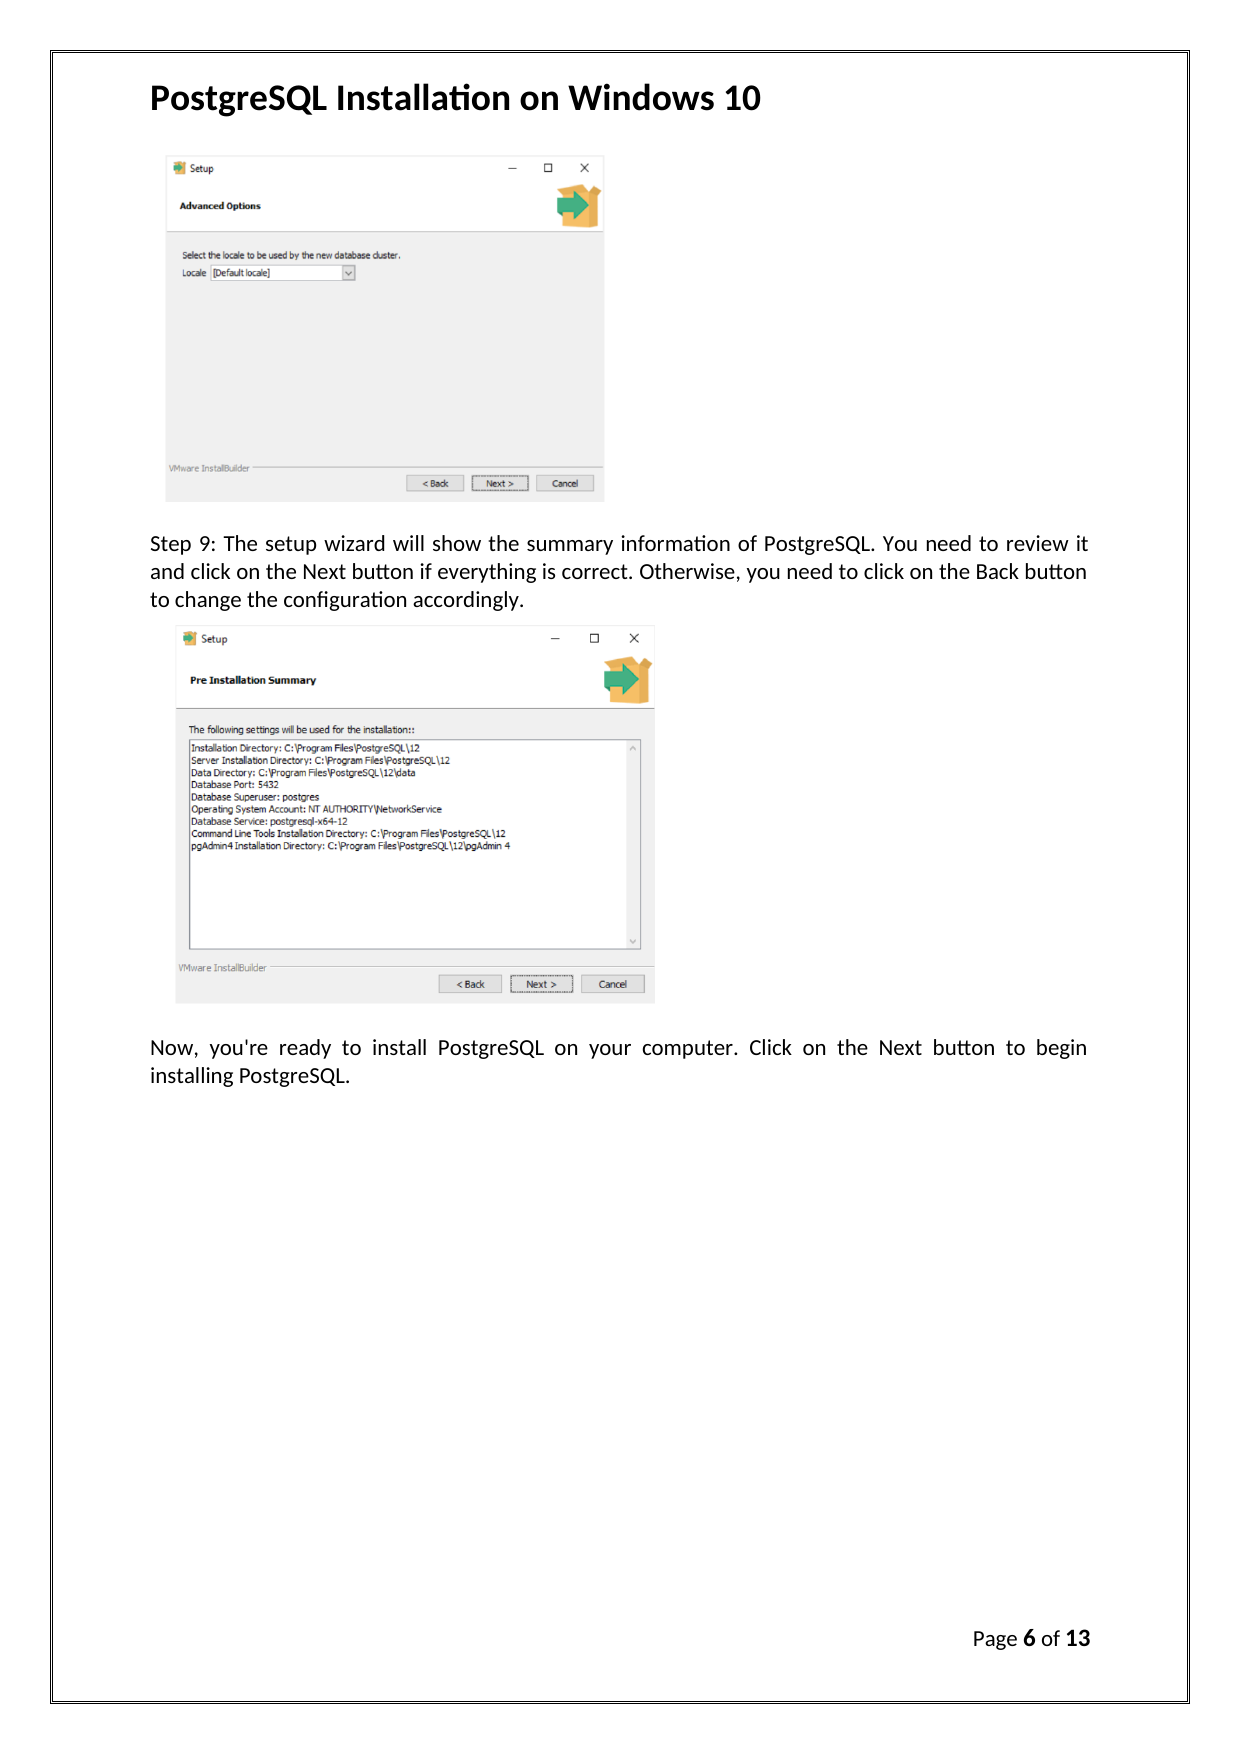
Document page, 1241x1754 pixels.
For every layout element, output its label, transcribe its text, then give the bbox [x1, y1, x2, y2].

text Step 9: The setup wizard will show the summary information of PostgreSQL. You need to review it and click on the Next button if everything is correct. Otherwise, you need to click on the Back button to change the configuration accordingly. [150, 529, 1090, 613]
picture [150, 613, 693, 1015]
picture [150, 150, 618, 511]
text Now, you're ready to install PostgreSQL on your computer. Click on the Next button to begin installing PostgreSQL. [150, 1033, 1090, 1089]
